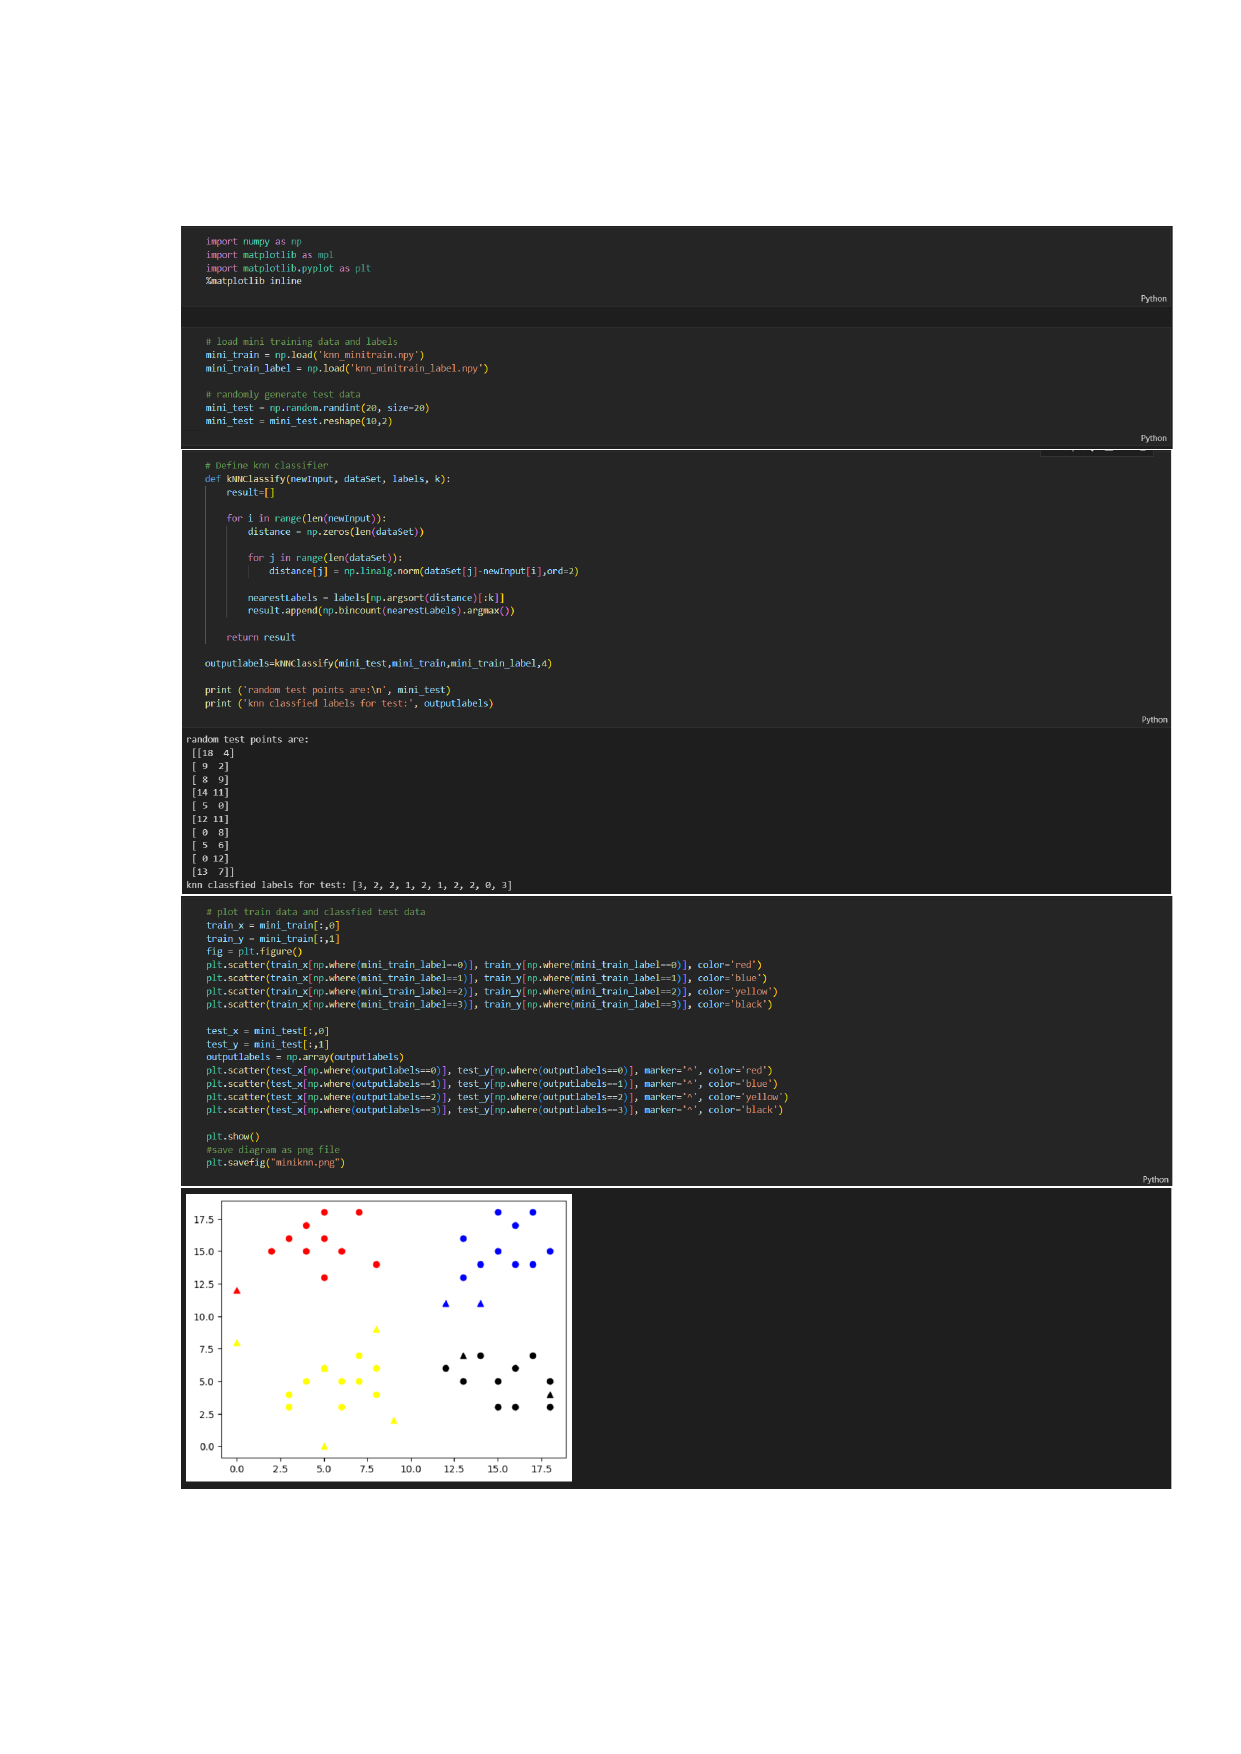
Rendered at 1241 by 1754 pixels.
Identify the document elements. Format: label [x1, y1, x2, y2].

picture [181, 896, 1173, 1186]
picture [181, 226, 1173, 449]
picture [181, 1188, 1172, 1489]
picture [182, 450, 1172, 894]
